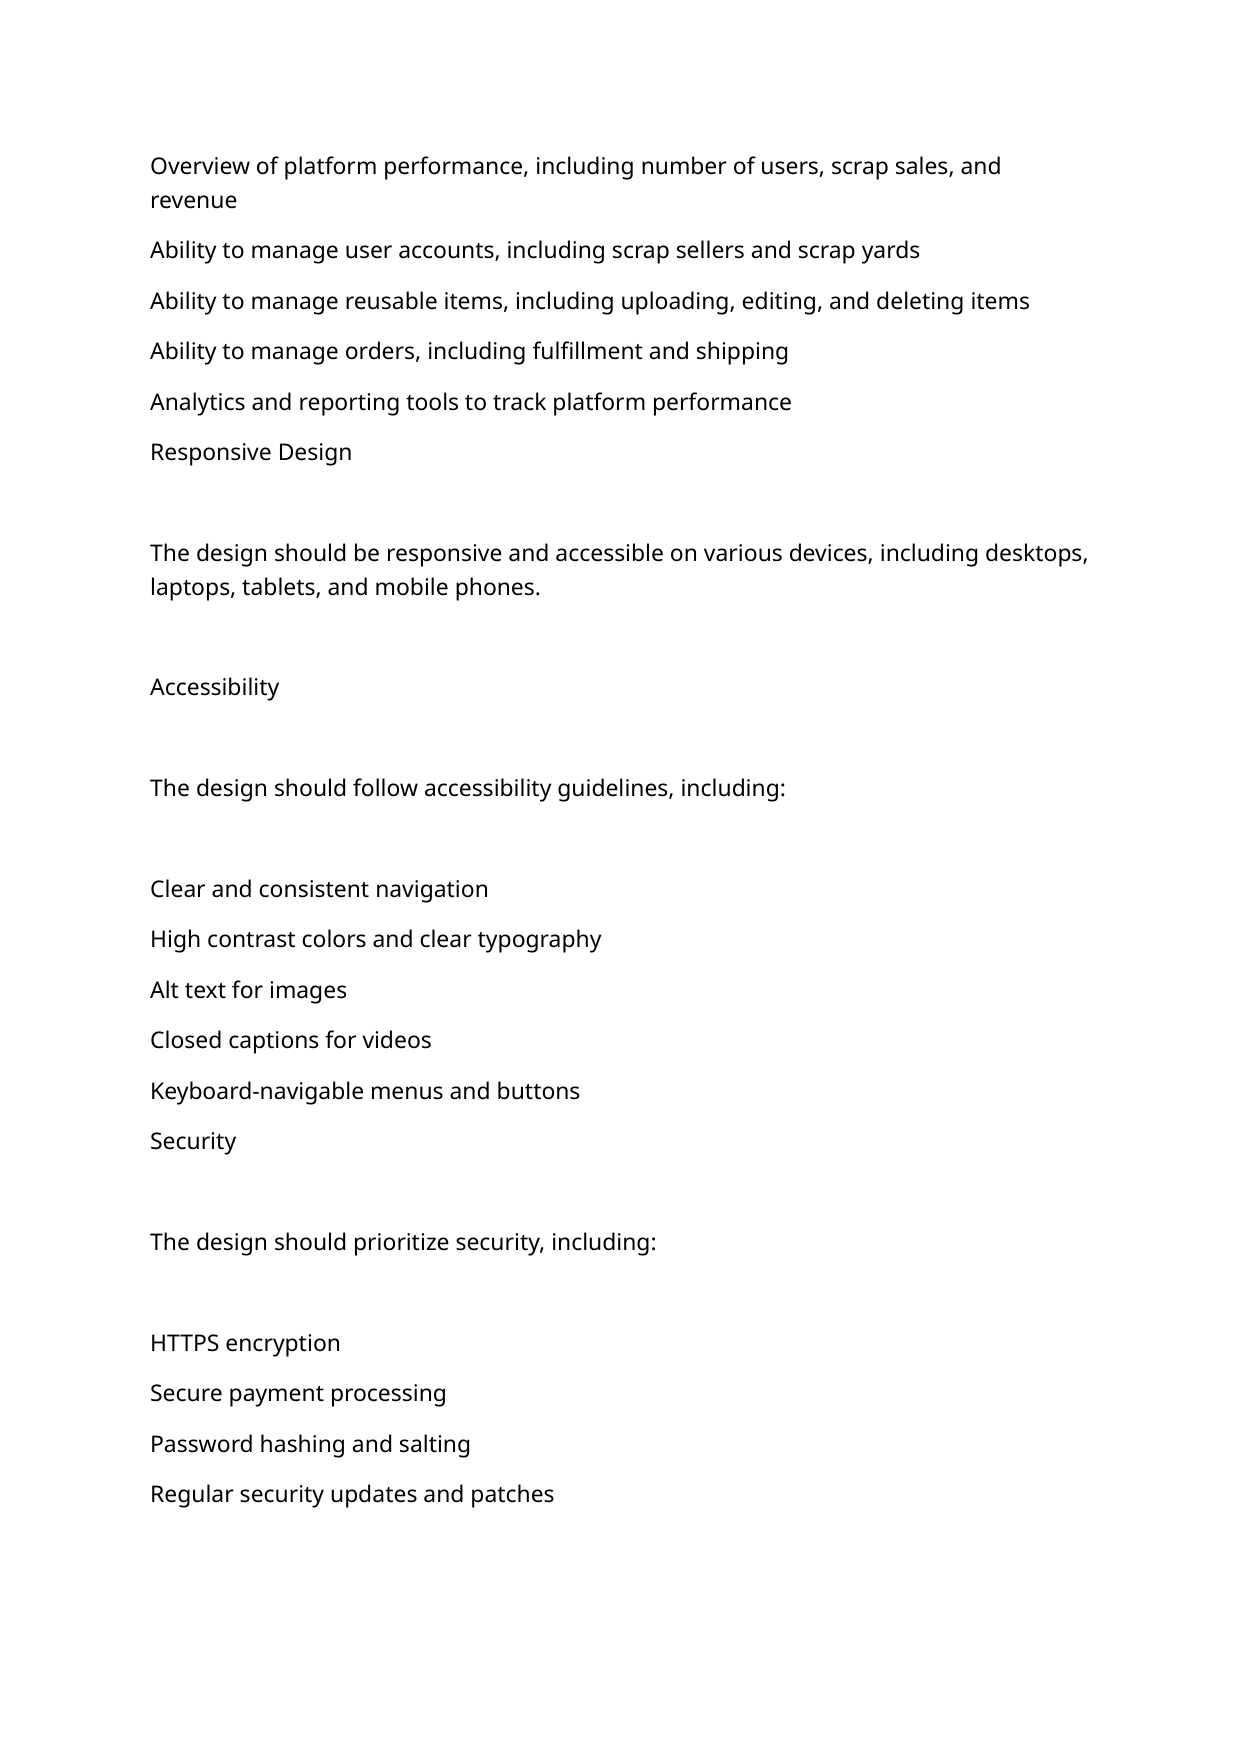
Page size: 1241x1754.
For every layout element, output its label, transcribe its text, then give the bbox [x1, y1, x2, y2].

text HTTPS encryption [150, 1327, 1090, 1358]
text Ability to manage reusable items, including uploading, editing, and deleting items [150, 284, 1090, 316]
text Ability to manage user accounts, including scrap sellers and scrap yards [150, 234, 1090, 265]
text Analytics and reporting tools to track platform performance [150, 385, 1090, 417]
text Ability to manage orders, including fulfillment and shipping [150, 335, 1090, 366]
text Overview of platform performance, including number of users, scrap sales, and revenue [150, 150, 1090, 215]
text Password hashing and salting [150, 1427, 1090, 1459]
text The design should be responsive and accessible on various devices, including desktops, laptops, tablets, and mobile phones. [150, 537, 1090, 602]
text Secure payment processing [150, 1377, 1090, 1408]
text Regular security updates and patches [150, 1478, 1090, 1509]
text Security [150, 1125, 1090, 1156]
text The design should follow accessibility guidelines, including: [150, 772, 1090, 803]
text Keyboard-navigable menus and buttons [150, 1074, 1090, 1106]
text Responsive Design [150, 436, 1090, 467]
text High contrast colors and clear typography [150, 923, 1090, 954]
text Accessibility [150, 671, 1090, 702]
text Closed captions for videos [150, 1024, 1090, 1055]
text Clear and consistent navigation [150, 873, 1090, 904]
text The design should prioritize security, including: [150, 1226, 1090, 1257]
text Alt text for images [150, 974, 1090, 1005]
